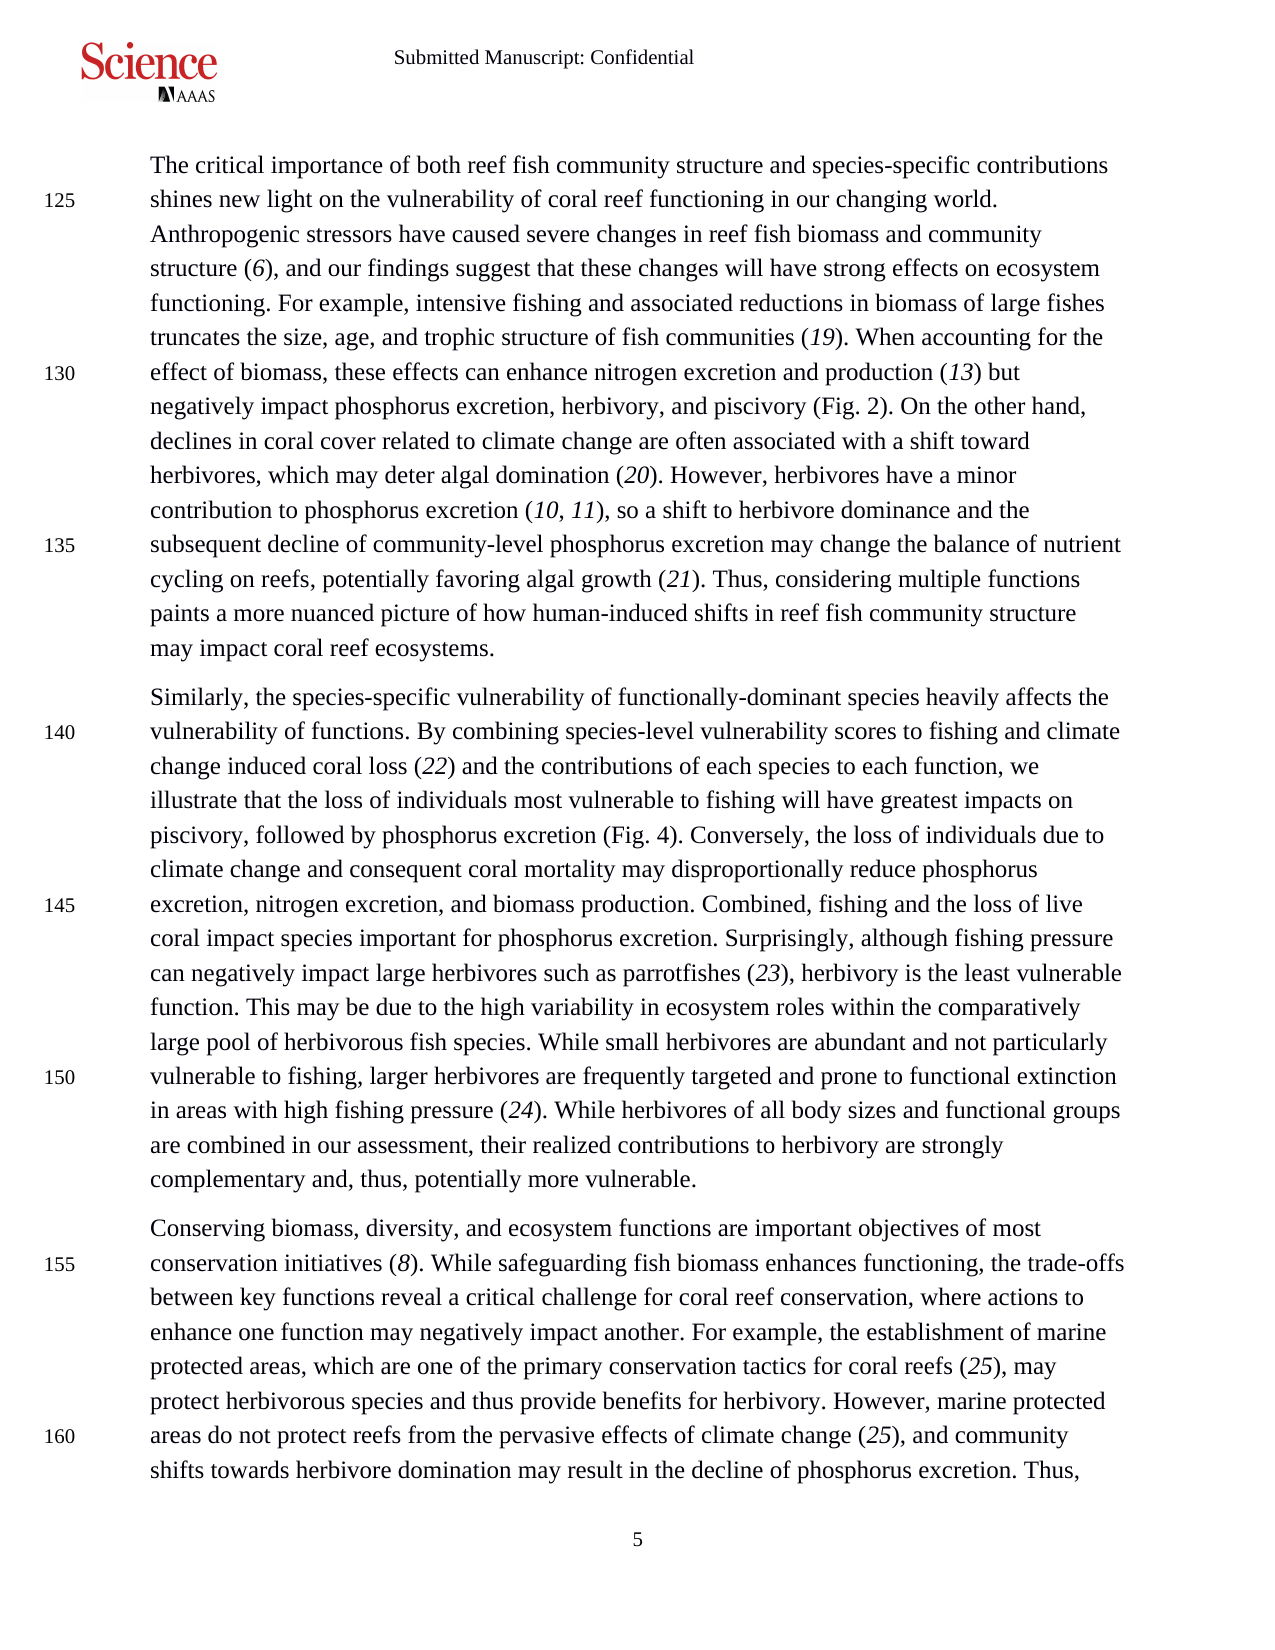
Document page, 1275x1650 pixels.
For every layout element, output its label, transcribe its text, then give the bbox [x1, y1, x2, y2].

picture [81, 42, 217, 102]
text Similarly, the species-specific vulnerability of functionally-dominant species heavily affects the vulnerability of functions. By combining species-level vulnerability scores to fishing and climate change induced coral loss (22) and the contributions of each species to each function, we illustrate that the loss of individuals most vulnerable to fishing will have greatest impacts on piscivory, followed by phosphorus excretion (Fig. 4). Conversely, the loss of individuals due to climate change and consequent coral mortality may disproportionally reduce phosphorus excretion, nitrogen excretion, and biomass production. Combined, fishing and the loss of live coral impact species important for phosphorus excretion. Surprisingly, although fishing pressure can negatively impact large herbivores such as parrotfishes (23), herbivory is the least vulnerable function. This may be due to the high variability in ecosystem roles within the comparatively large pool of herbivorous fish species. While small herbivores are abundant and not particularly vulnerable to fishing, larger herbivores are frequently targeted and prone to functional extinction in areas with high fishing pressure (24). While herbivores of all body sizes and functional groups are combined in our assessment, their realized contributions to herbivory are strongly complementary and, thus, potentially more vulnerable. [150, 682, 1125, 1193]
text The critical importance of both reef fish community structure and species-specific contributions shines new light on the vulnerability of coral reef functioning in our changing world. Anthropogenic stressors have caused severe changes in reef fish biomass and community structure (6), and our findings suggest that these changes will have strong effects on ecosystem functioning. For example, intensive fishing and associated reductions in biomass of large fishes truncates the size, age, and trophic structure of fish communities (19). When accounting for the effect of biomass, these effects can enhance nitrogen excretion and production (13) but negatively impact phosphorus excretion, herbivory, and piscivory (Fig. 2). On the other hand, declines in coral cover related to climate change are often associated with a shift toward herbivores, which may deter algal domination (20). However, herbivores have a minor contribution to phosphorus excretion (10, 11), so a shift to herbivore dominance and the subsequent decline of community-level phosphorus excretion may change the balance of nutrient cycling on reefs, potentially favoring algal growth (21). Thus, considering multiple functions paints a more nuanced picture of how human-induced shifts in reef fish community structure may impact coral reef ecosystems. [150, 150, 1125, 661]
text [150, 1213, 1125, 1484]
